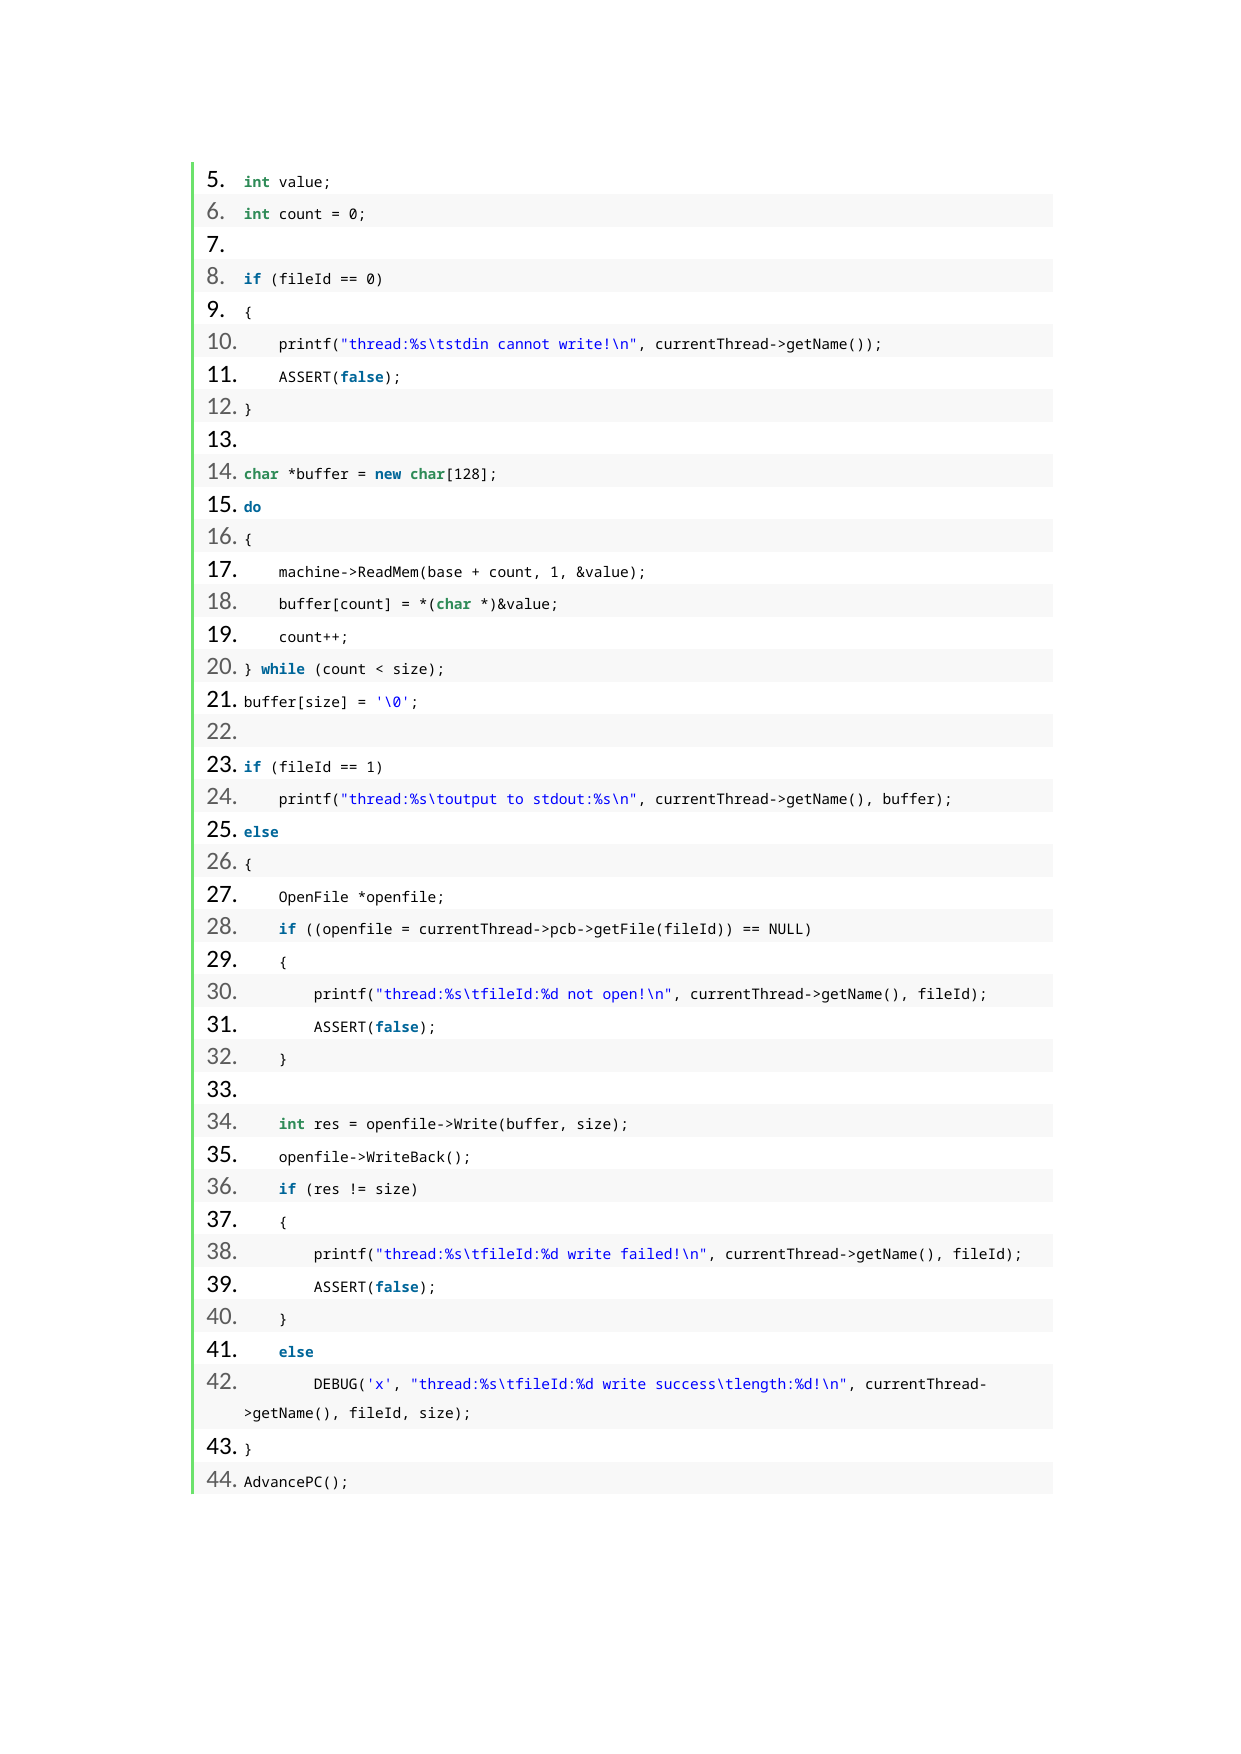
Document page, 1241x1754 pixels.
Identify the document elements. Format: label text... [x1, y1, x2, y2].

list { [194, 519, 1053, 552]
list if (fileId == 1) [194, 747, 1053, 779]
list if (res != size) [194, 1169, 1053, 1202]
list { [194, 942, 1053, 974]
list count++; [194, 617, 1053, 649]
list { [194, 844, 1053, 877]
list int count = 0; [194, 194, 1053, 227]
list ASSERT(false); [194, 1267, 1053, 1299]
list { [194, 1202, 1053, 1234]
list printf("thread:%s\tstdin cannot write!\n", currentThread->getName()); [194, 324, 1053, 357]
list int res = openfile->Write(buffer, size); [194, 1104, 1053, 1137]
list } [194, 1299, 1053, 1332]
list openfile->WriteBack(); [194, 1137, 1053, 1169]
list buffer[count] = *(char *)&value; [194, 584, 1053, 617]
list printf("thread:%s\tfileId:%d not open!\n", currentThread->getName(), fileId); [194, 974, 1053, 1007]
list printf("thread:%s\tfileId:%d write failed!\n", currentThread->getName(), fileId); [194, 1234, 1053, 1267]
list OpenFile *openfile; [194, 877, 1053, 909]
list { [194, 292, 1053, 324]
list if (fileId == 0) [194, 259, 1053, 292]
list printf("thread:%s\toutput to stdout:%s\n", currentThread->getName(), buffer); [194, 779, 1053, 812]
list } while (count < size); [194, 649, 1053, 682]
list AdvancePC(); [194, 1462, 1053, 1494]
list buffer[size] = '\0'; [194, 682, 1053, 714]
list char *buffer = new char[128]; [194, 454, 1053, 487]
list int value; [194, 162, 1053, 194]
list } [194, 1429, 1053, 1462]
list if ((openfile = currentThread->pcb->getFile(fileId)) == NULL) [194, 909, 1053, 942]
list machine->ReadMem(base + count, 1, &value); [194, 552, 1053, 584]
list else [194, 1332, 1053, 1364]
list ASSERT(false); [194, 1007, 1053, 1039]
list else [194, 812, 1053, 844]
list } [194, 389, 1053, 422]
list ASSERT(false); [194, 357, 1053, 389]
list do [194, 487, 1053, 519]
list } [194, 1039, 1053, 1072]
list DEBUG('x', "thread:%s\tfileId:%d write success\tlength:%d!\n", currentThread->getName(), fileId, size); [194, 1364, 1053, 1429]
